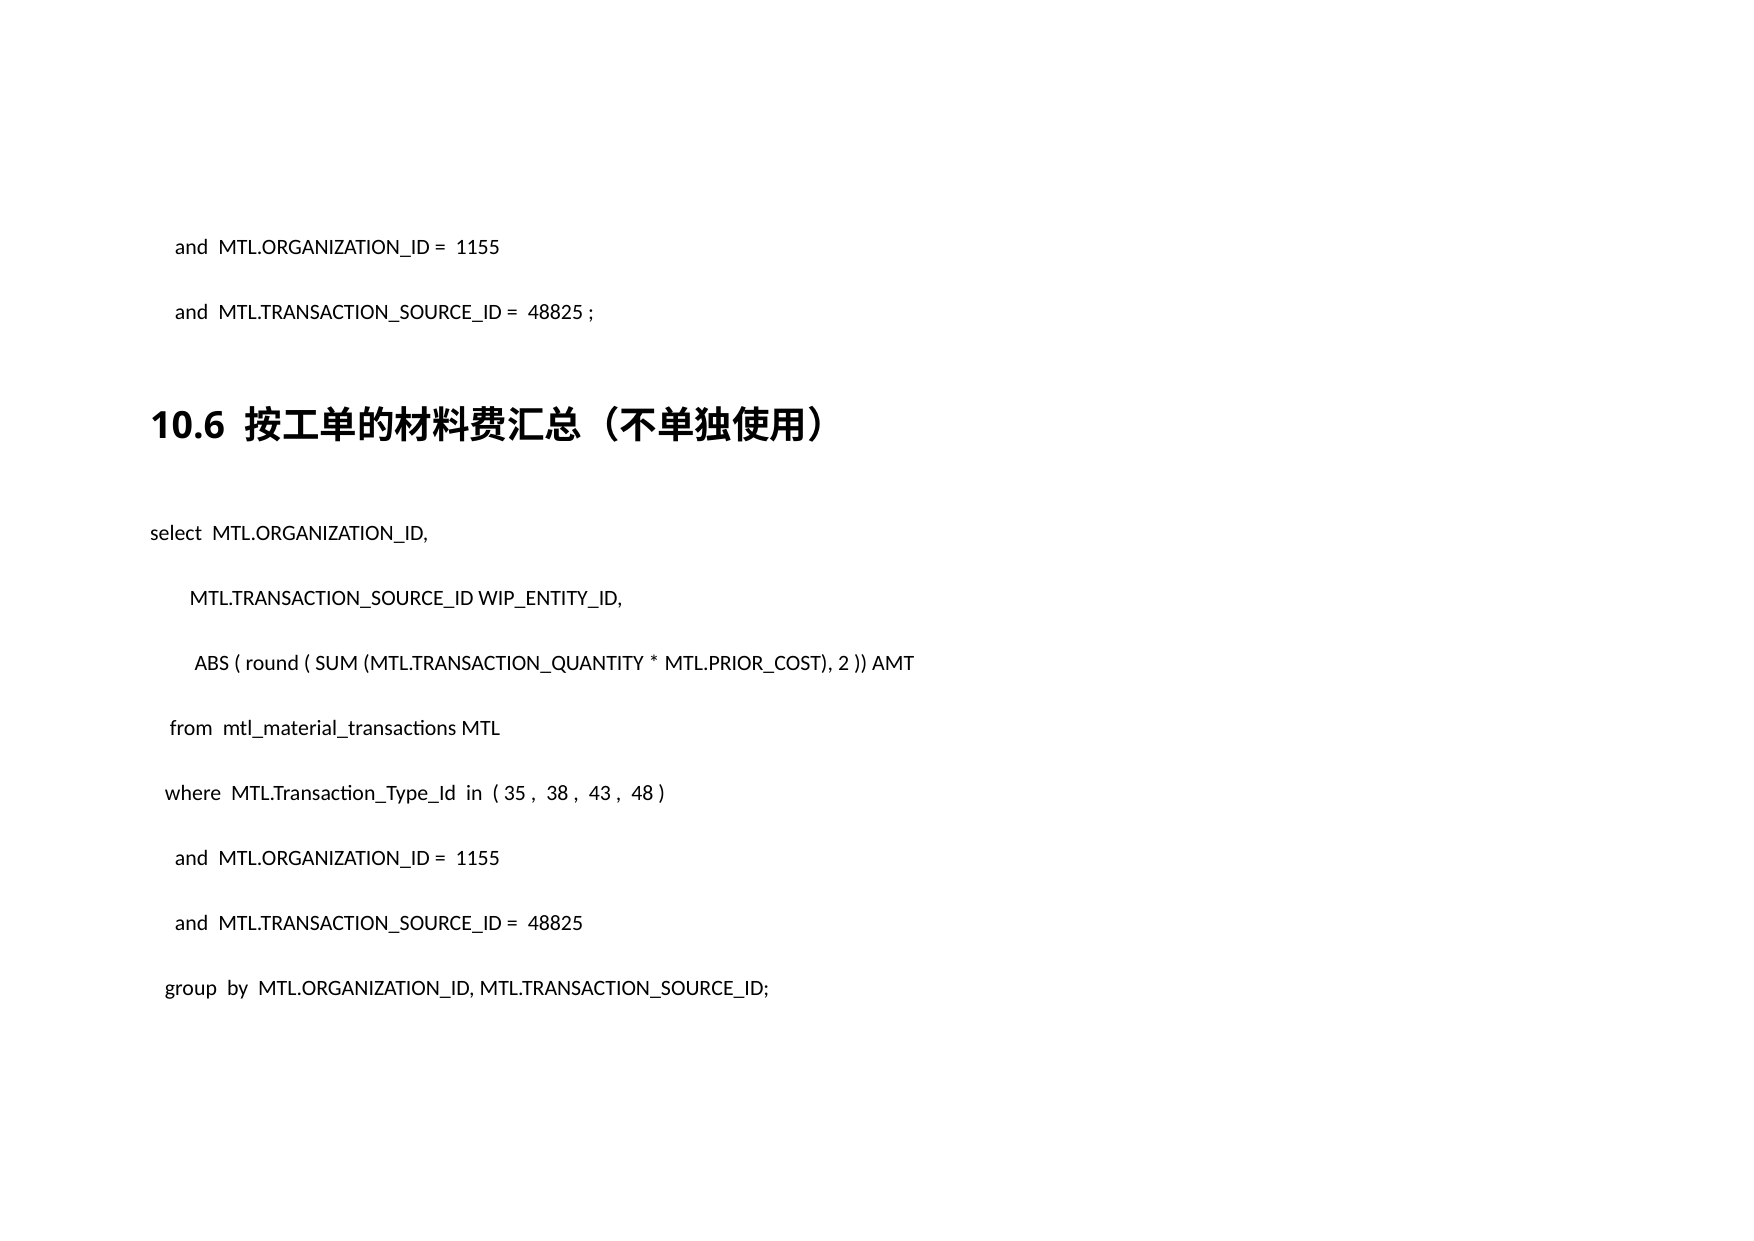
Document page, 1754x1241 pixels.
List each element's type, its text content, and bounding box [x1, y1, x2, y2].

text MTL.TRANSACTION_SOURCE_ID WIP_ENTITY_ID, [150, 581, 1604, 613]
subtitle 10.6 按工单的材料费汇总（不单独使用） [150, 389, 1604, 454]
text from mtl_material_transactions MTL [150, 711, 1604, 743]
text group by MTL.ORGANIZATION_ID, MTL.TRANSACTION_SOURCE_ID; [150, 971, 1604, 1003]
text and MTL.ORGANIZATION_ID = 1155 [150, 841, 1604, 873]
text and MTL.TRANSACTION_SOURCE_ID = 48825 [150, 906, 1604, 938]
text and MTL.TRANSACTION_SOURCE_ID = 48825 ; [150, 295, 1604, 328]
text select MTL.ORGANIZATION_ID, [150, 516, 1604, 548]
text ABS ( round ( SUM (MTL.TRANSACTION_QUANTITY * MTL.PRIOR_COST), 2 )) AMT [150, 646, 1604, 678]
text and MTL.ORGANIZATION_ID = 1155 [150, 230, 1604, 263]
text where MTL.Transaction_Type_Id in ( 35 , 38 , 43 , 48 ) [150, 776, 1604, 808]
